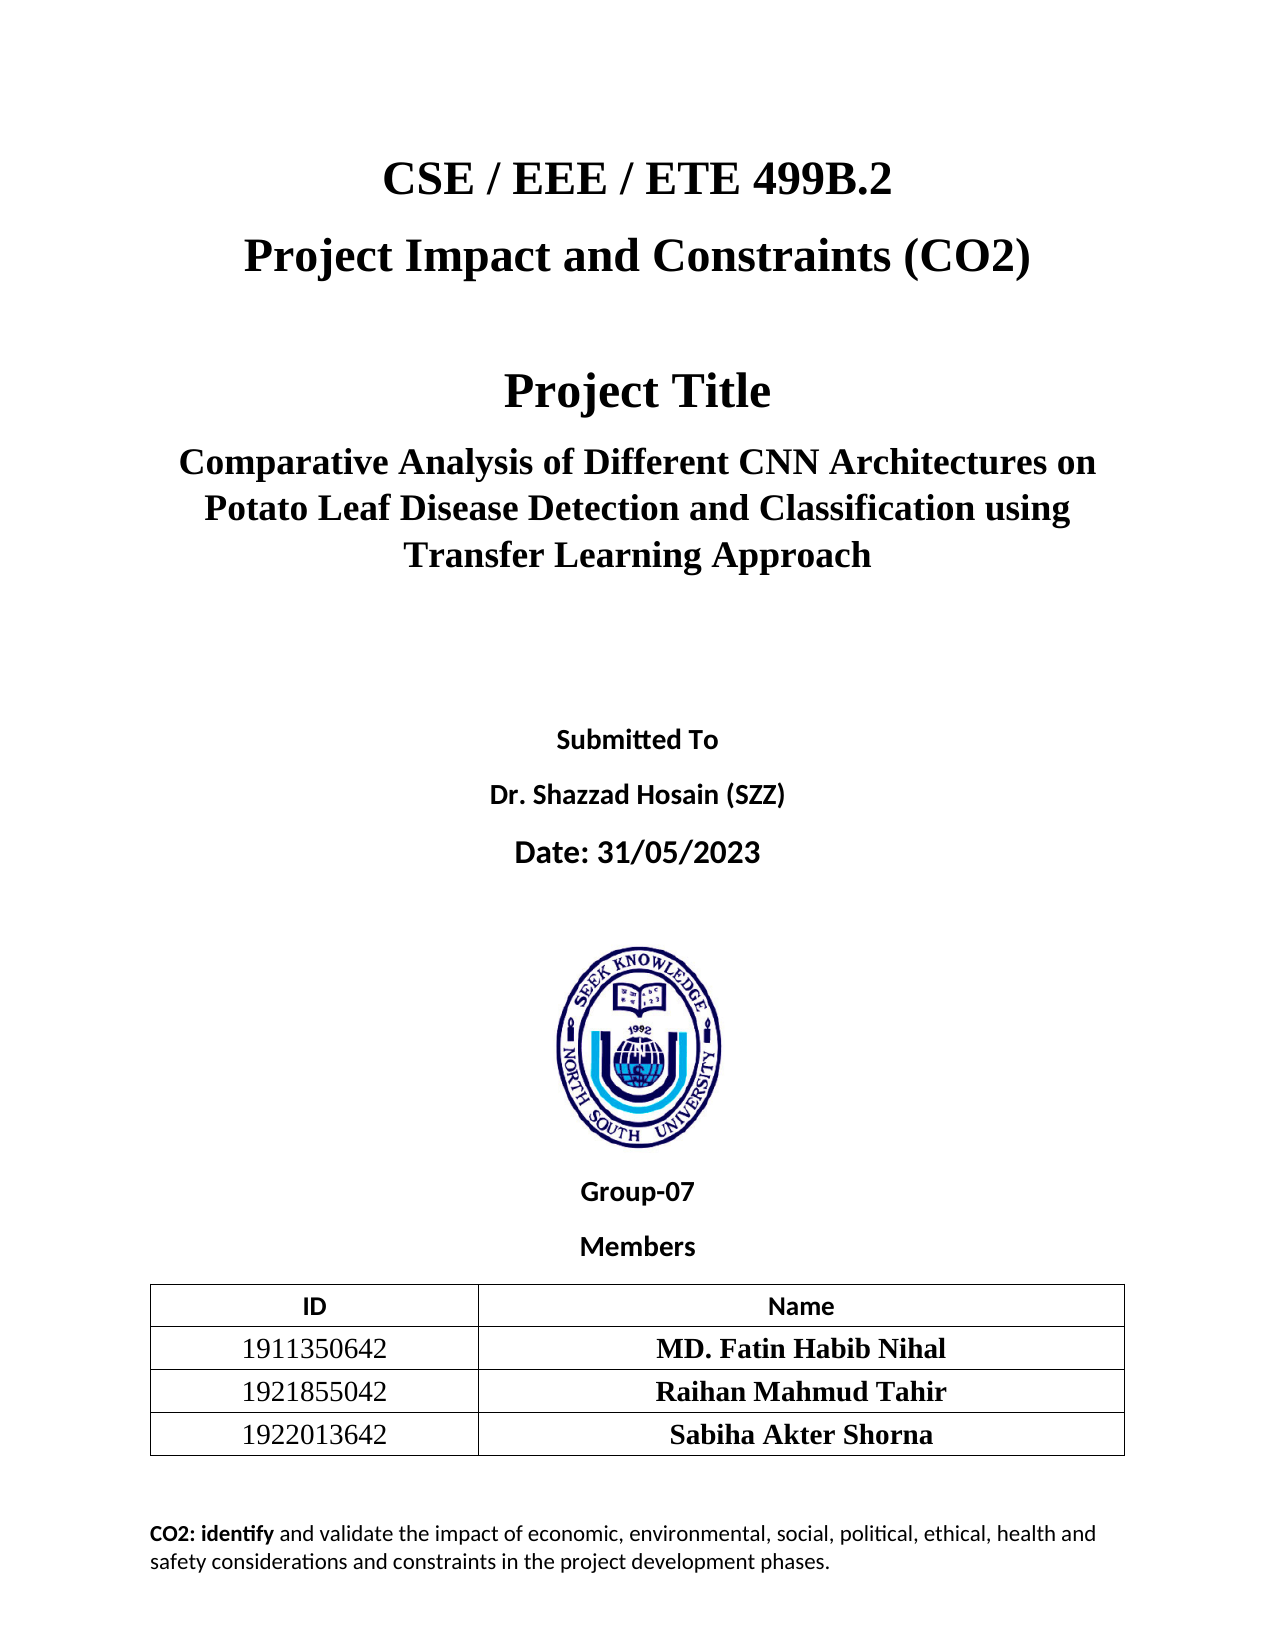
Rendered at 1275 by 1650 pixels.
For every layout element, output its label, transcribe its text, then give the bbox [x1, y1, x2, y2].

picture [546, 938, 729, 1155]
table_cell 1921855042 [151, 1370, 478, 1412]
text Project Title [150, 360, 1125, 418]
table_header ID [151, 1285, 478, 1326]
text Submitted To [150, 721, 1125, 757]
table_cell MD. Fatin Habib Nihal [479, 1327, 1124, 1369]
table_cell 1922013642 [151, 1413, 478, 1455]
text CSE / EEE / ETE 499B.2 [150, 150, 1125, 205]
text Comparative Analysis of Different CNN Architectures on Potato Leaf Disease Detection and Classification using Transfer Learning Approach [150, 439, 1125, 575]
text Members [150, 1228, 1125, 1264]
table_header Name [479, 1285, 1124, 1326]
text Project Impact and Constraints (CO2) [150, 226, 1125, 281]
table_cell 1911350642 [151, 1327, 478, 1369]
text Group-07 [150, 1173, 1125, 1209]
table_cell Sabiha Akter Shorna [479, 1413, 1124, 1455]
text Dr. Shazzad Hosain (SZZ) [150, 776, 1125, 812]
table_cell Raihan Mahmud Tahir [479, 1370, 1124, 1412]
text Date: 31/05/2023 [150, 831, 1125, 872]
